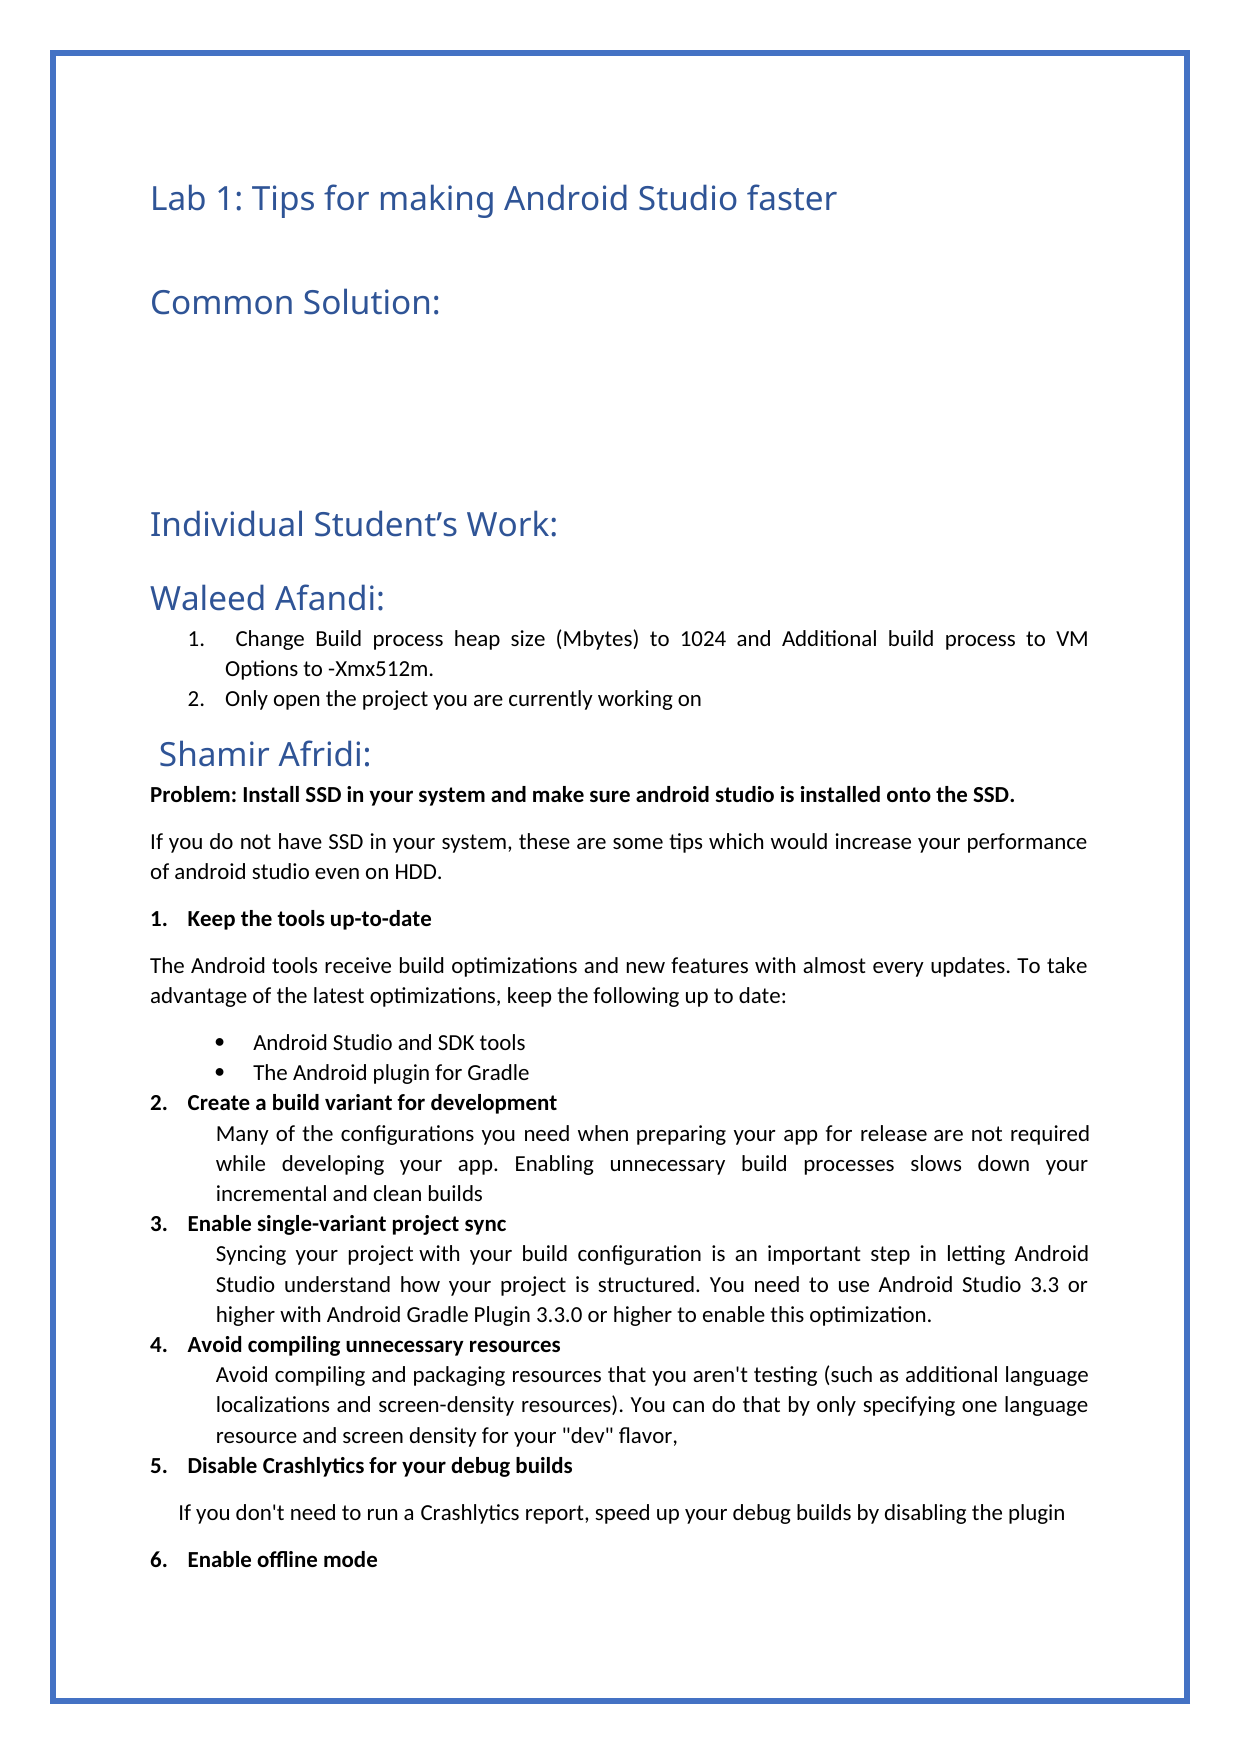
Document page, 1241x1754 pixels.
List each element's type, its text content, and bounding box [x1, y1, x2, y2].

list Android Studio and SDK tools [216, 1028, 1090, 1056]
list Enable offline mode [150, 1545, 1090, 1573]
list Keep the tools up-to-date [150, 904, 1090, 932]
text If you do not have SSD in your system, these are some tips which would increase your performance of android studio even on HDD. [150, 827, 1090, 885]
list Avoid compiling and packaging resources that you aren't testing (such as additional language localizations and screen-density resources). You can do that by only specifying one language resource and screen density for your "dev" flavor, [216, 1360, 1090, 1449]
text The Android tools receive build optimizations and new features with almost every updates. To take advantage of the latest optimizations, keep the following up to date: [150, 951, 1090, 1009]
text Problem: Install SSD in your system and make sure android studio is installed onto the SSD. [150, 780, 1090, 808]
list Avoid compiling unnecessary resources [150, 1330, 1090, 1358]
list Syncing your project with your build configuration is an important step in letting Android Studio understand how your project is structured. You need to use Android Studio 3.3 or higher with Android Gradle Plugin 3.3.0 or higher to enable this optimization. [216, 1239, 1090, 1328]
list Only open the project you are currently working on [187, 684, 1090, 712]
subtitle Individual Student’s Work: [150, 501, 1090, 546]
list Disable Crashlytics for your debug builds [150, 1451, 1090, 1479]
list Create a build variant for development [150, 1088, 1090, 1117]
subtitle Common Solution: [150, 279, 1090, 324]
subtitle Shamir Afridi: [150, 731, 1090, 777]
list Change Build process heap size (Mbytes) to 1024 and Additional build process to VM Options to -Xmx512m. [187, 624, 1090, 682]
list Many of the configurations you need when preparing your app for release are not required while developing your app. Enabling unnecessary build processes slows down your incremental and clean builds [216, 1119, 1090, 1207]
text If you don't need to run a Crashlytics report, speed up your debug builds by disabling the plugin [178, 1498, 1090, 1526]
subtitle Waleed Afandi: [150, 575, 1090, 620]
list The Android plugin for Gradle [216, 1058, 1090, 1086]
list Enable single-variant project sync [150, 1209, 1090, 1237]
subtitle Lab 1: Tips for making Android Studio faster [150, 175, 1090, 220]
